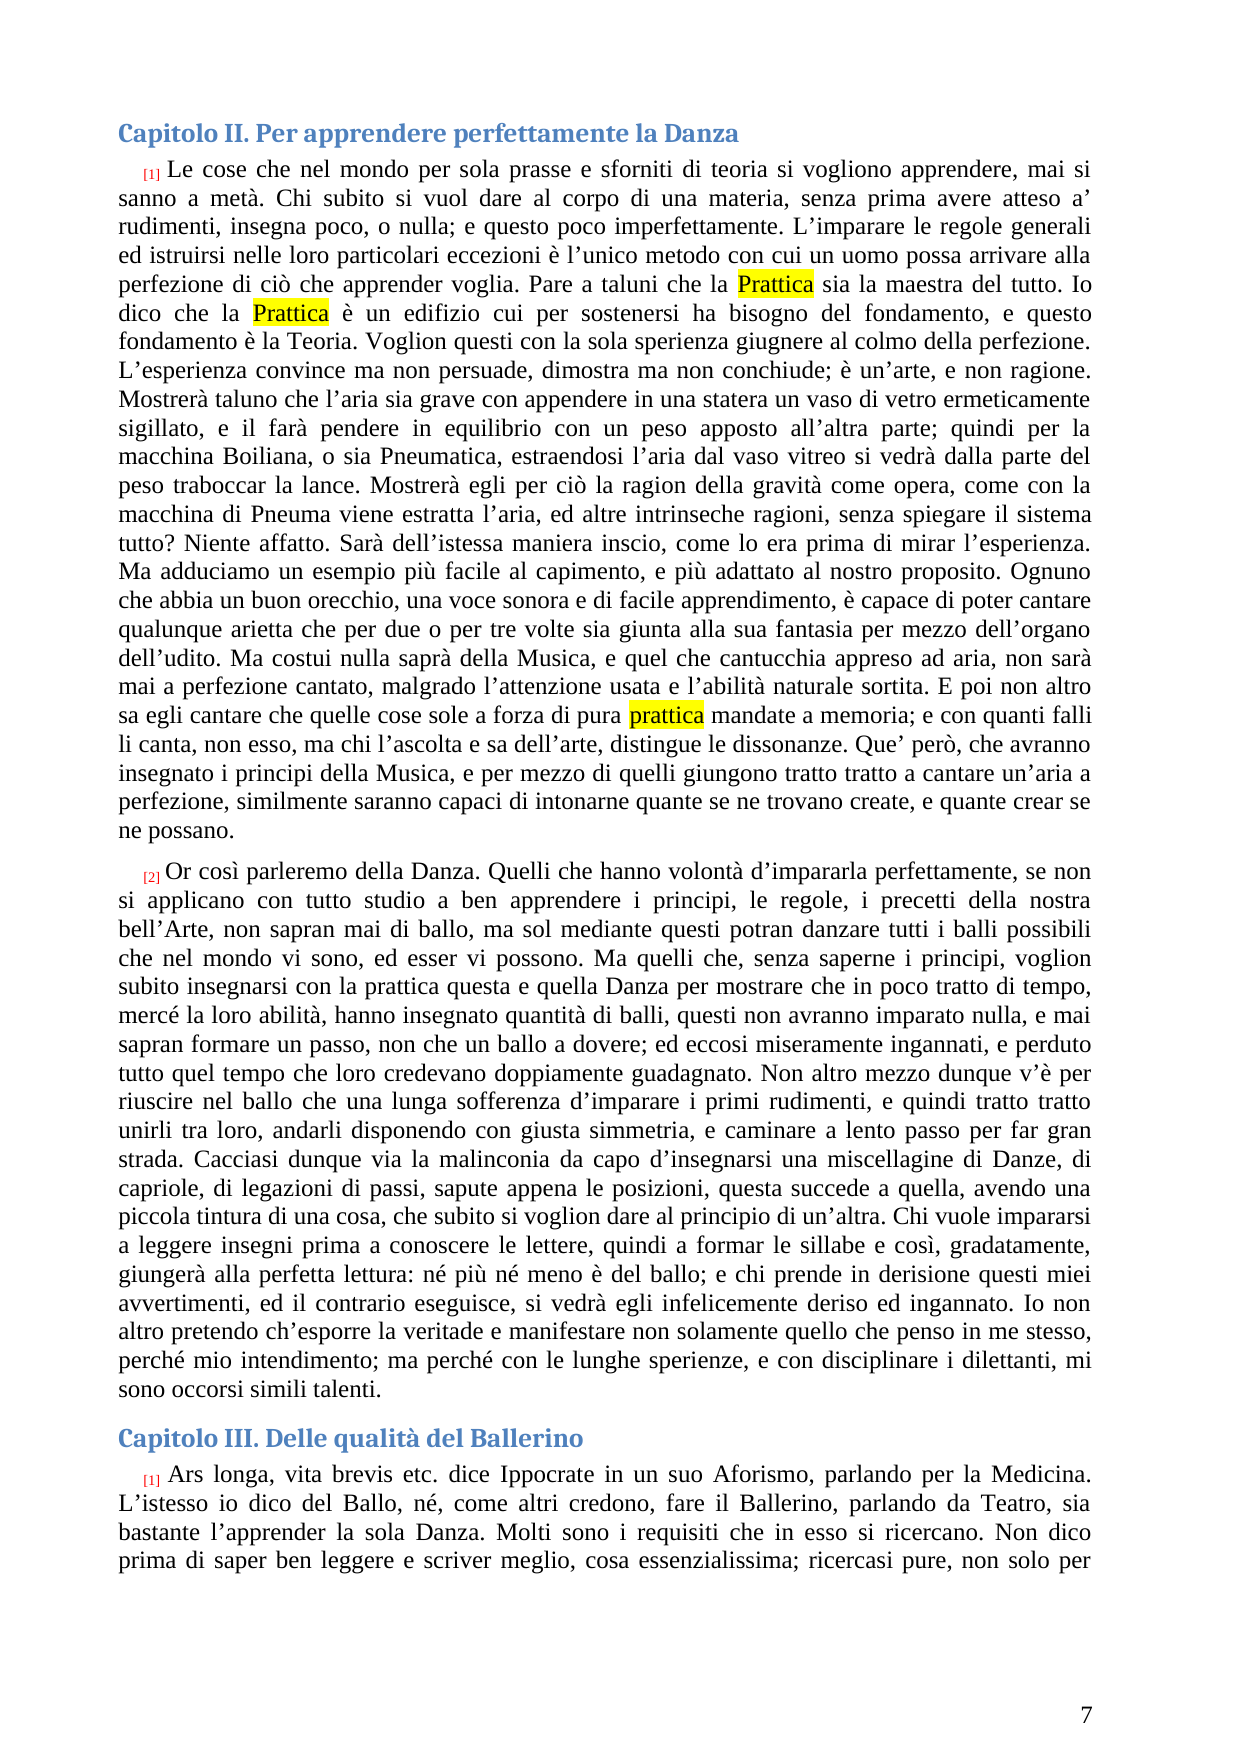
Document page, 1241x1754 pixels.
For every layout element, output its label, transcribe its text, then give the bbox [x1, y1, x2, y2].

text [118, 1459, 1093, 1574]
subtitle Capitolo III. Delle qualità del Ballerino [118, 1423, 1093, 1455]
subtitle Capitolo II. Per apprendere perfettamente la Danza [118, 118, 1093, 149]
text [2] Or così parleremo della Danza. Quelli che hanno volontà d’impararla perfettamente, se non si applicano con tutto studio a ben apprendere i principi, le regole, i precetti della nostra bell’Arte, non sapran mai di ballo, ma sol mediante questi potran danzare tutti i balli possibili che nel mondo vi sono, ed esser vi possono. Ma quelli che, senza saperne i principi, voglion subito insegnarsi con la prattica questa e quella Danza per mostrare che in poco tratto di tempo, mercé la loro abilità, hanno insegnato quantità di balli, questi non avranno imparato nulla, e mai sapran formare un passo, non che un ballo a dovere; ed eccosi miseramente ingannati, e perduto tutto quel tempo che loro credevano doppiamente guadagnato. Non altro mezzo dunque v’è per riuscire nel ballo che una lunga sofferenza d’imparare i primi rudimenti, e quindi tratto tratto unirli tra loro, andarli disponendo con giusta simmetria, e caminare a lento passo per far gran strada. Cacciasi dunque via la malinconia da capo d’insegnarsi una miscellagine di Danze, di capriole, di legazioni di passi, sapute appena le posizioni, questa succede a quella, avendo una piccola tintura di una cosa, che subito si voglion dare al principio di un’altra. Chi vuole impararsi a leggere insegni prima a conoscere le lettere, quindi a formar le sillabe e così, gradatamente, giungerà alla perfetta lettura: né più né meno è del ballo; e chi prende in derisione questi miei avvertimenti, ed il contrario eseguisce, si vedrà egli infelicemente deriso ed ingannato. Io non altro pretendo ch’esporre la veritade e manifestare non solamente quello che penso in me stesso, perché mio intendimento; ma perché con le lunghe sperienze, e con disciplinare i dilettanti, mi sono occorsi simili talenti. [118, 856, 1093, 1403]
text [1] Le cose che nel mondo per sola prasse e sforniti di teoria si vogliono apprendere, mai si sanno a metà. Chi subito si vuol dare al corpo di una materia, senza prima avere atteso a’ rudimenti, insegna poco, o nulla; e questo poco imperfettamente. L’imparare le regole generali ed istruirsi nelle loro particolari eccezioni è l’unico metodo con cui un uomo possa arrivare alla perfezione di ciò che apprender voglia. Pare a taluni che la Prattica sia la maestra del tutto. Io dico che la Prattica è un edifizio cui per sostenersi ha bisogno del fondamento, e questo fondamento è la Teoria. Voglion questi con la sola sperienza giugnere al colmo della perfezione. L’esperienza convince ma non persuade, dimostra ma non conchiude; è un’arte, e non ragione. Mostrerà taluno che l’aria sia grave con appendere in una statera un vaso di vetro ermeticamente sigillato, e il farà pendere in equilibrio con un peso apposto all’altra parte; quindi per la macchina Boiliana, o sia Pneumatica, estraendosi l’aria dal vaso vitreo si vedrà dalla parte del peso traboccar la lance. Mostrerà egli per ciò la ragion della gravità come opera, come con la macchina di Pneuma viene estratta l’aria, ed altre intrinseche ragioni, senza spiegare il sistema tutto? Niente affatto. Sarà dell’istessa maniera inscio, come lo era prima di mirar l’esperienza. Ma adduciamo un esempio più facile al capimento, e più adattato al nostro proposito. Ognuno che abbia un buon orecchio, una voce sonora e di facile apprendimento, è capace di poter cantare qualunque arietta che per due o per tre volte sia giunta alla sua fantasia per mezzo dell’organo dell’udito. Ma costui nulla saprà della Musica, e quel che cantucchia appreso ad aria, non sarà mai a perfezione cantato, malgrado l’attenzione usata e l’abilità naturale sortita. E poi non altro sa egli cantare che quelle cose sole a forza di pura prattica mandate a memoria; e con quanti falli li canta, non esso, ma chi l’ascolta e sa dell’arte, distingue le dissonanze. Que’ però, che avranno insegnato i principi della Musica, e per mezzo di quelli giungono tratto tratto a cantare un’aria a perfezione, similmente saranno capaci di intonarne quante se ne trovano create, e quante crear se ne possano. [118, 154, 1093, 844]
